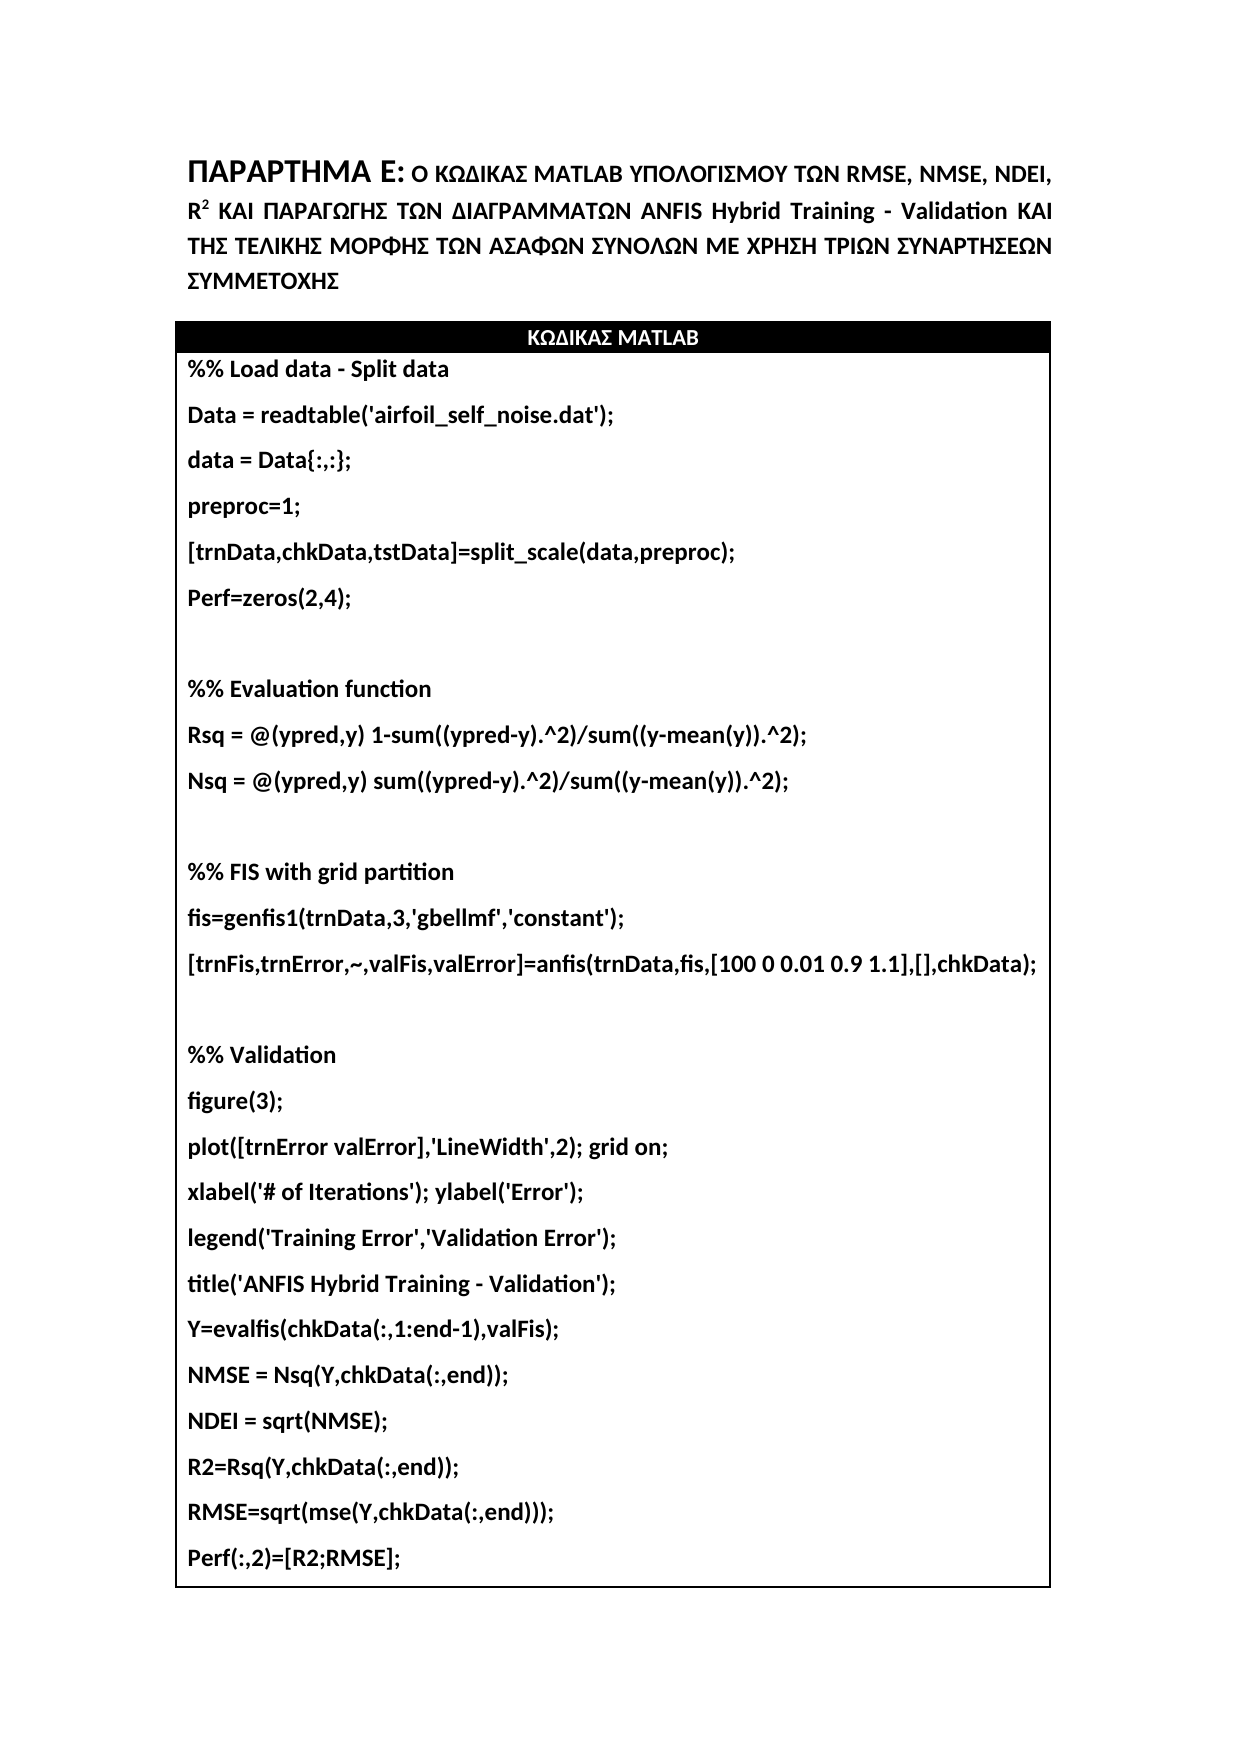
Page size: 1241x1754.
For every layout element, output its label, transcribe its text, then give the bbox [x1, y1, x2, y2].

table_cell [177, 353, 1049, 1586]
table_header ΚΩΔΙΚΑΣ MATLAB [177, 323, 1049, 351]
text ΠΑΡΑΡΤΗΜΑ Ε: Ο ΚΩΔΙΚΑΣ MATLAB ΥΠΟΛΟΓΙΣΜΟΥ ΤΩΝ RMSE, NMSE, NDEI, R2 ΚΑΙ ΠΑΡΑΓΩΓΗΣ ΤΩΝ ΔΙΑΓΡΑΜΜΑΤΩΝ ANFIS Hybrid Training - Validation ΚΑΙ ΤΗΣ ΤΕΛΙΚΗΣ ΜΟΡΦΗΣ ΤΩΝ ΑΣΑΦΩΝ ΣΥΝΟΛΩΝ ΜΕ ΧΡΗΣΗ ΤΡΙΩΝ ΣΥΝΑΡΤΗΣΕΩΝ ΣΥΜΜΕΤΟΧΗΣ [187, 150, 1053, 296]
